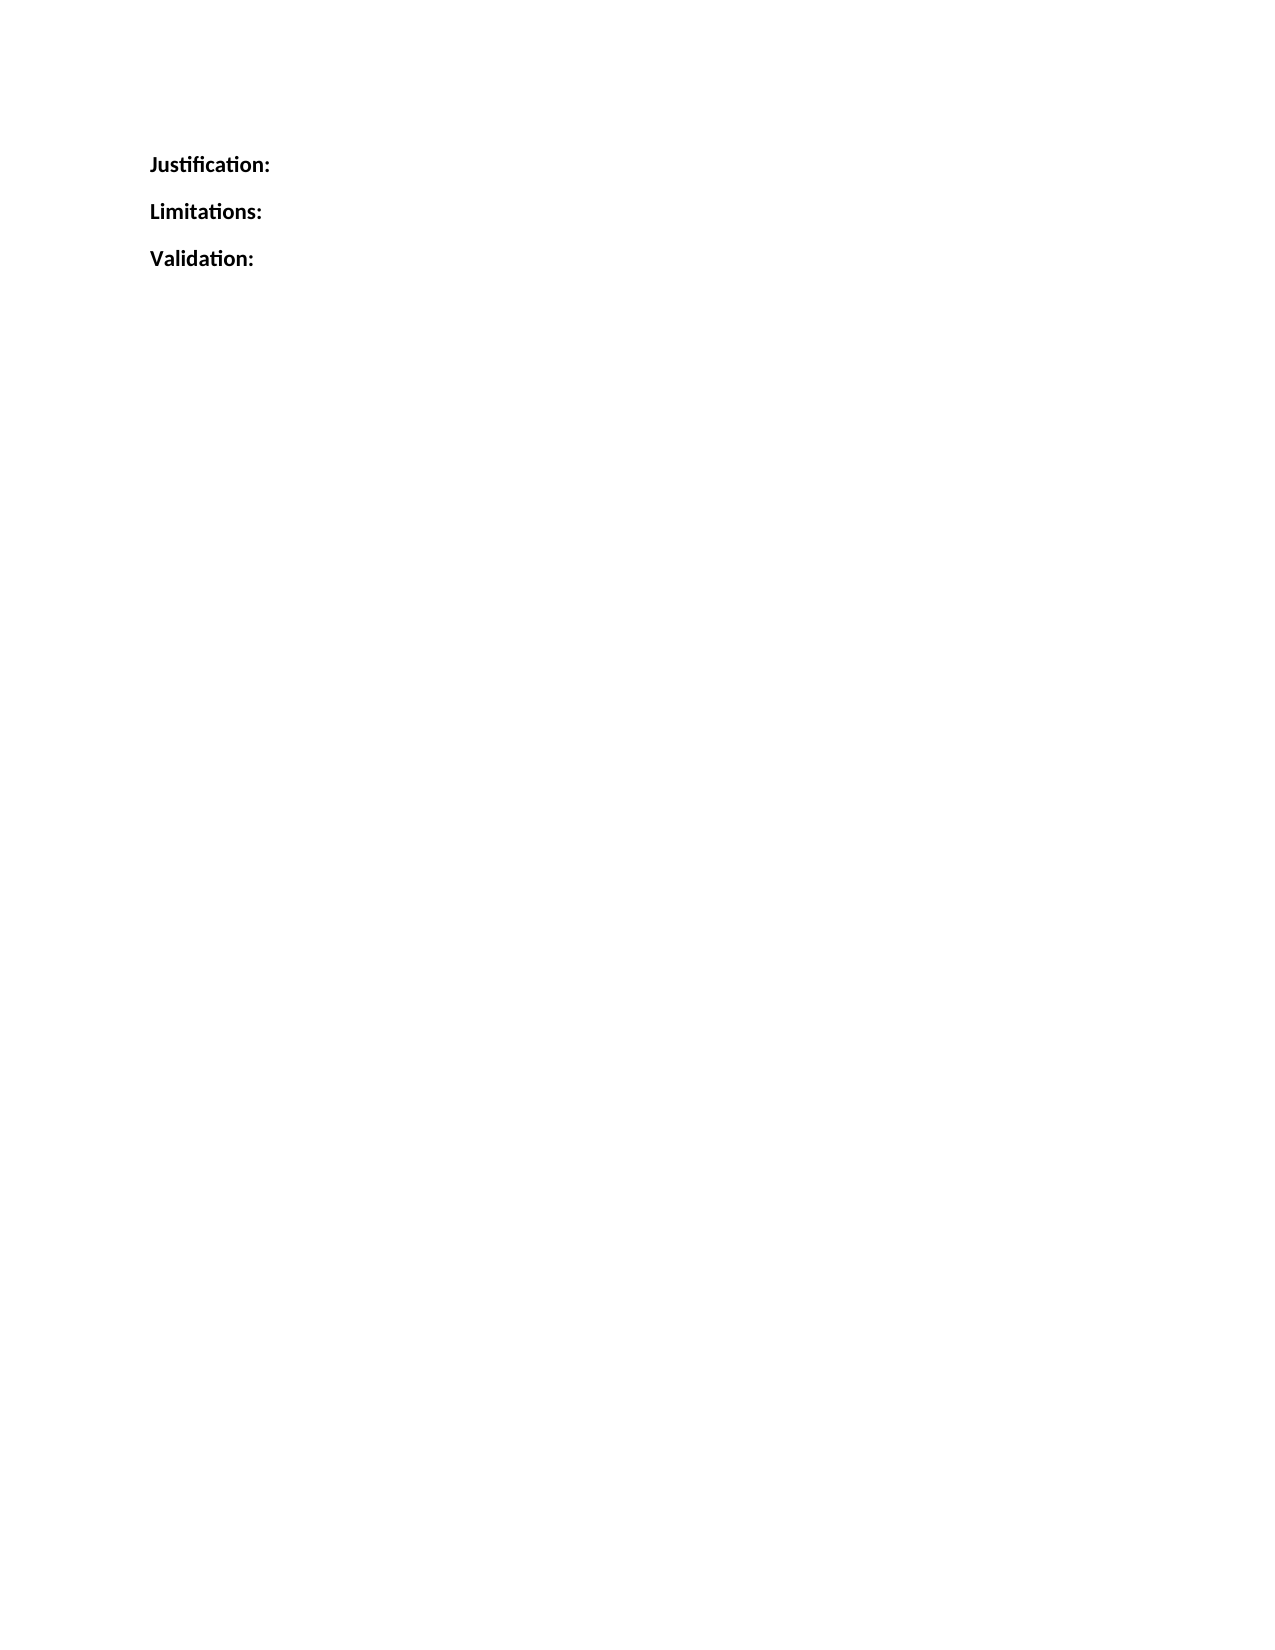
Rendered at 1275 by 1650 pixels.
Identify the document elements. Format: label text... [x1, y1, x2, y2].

text Validation: [150, 244, 1125, 272]
text Justification: [150, 150, 1125, 178]
text Limitations: [150, 197, 1125, 225]
